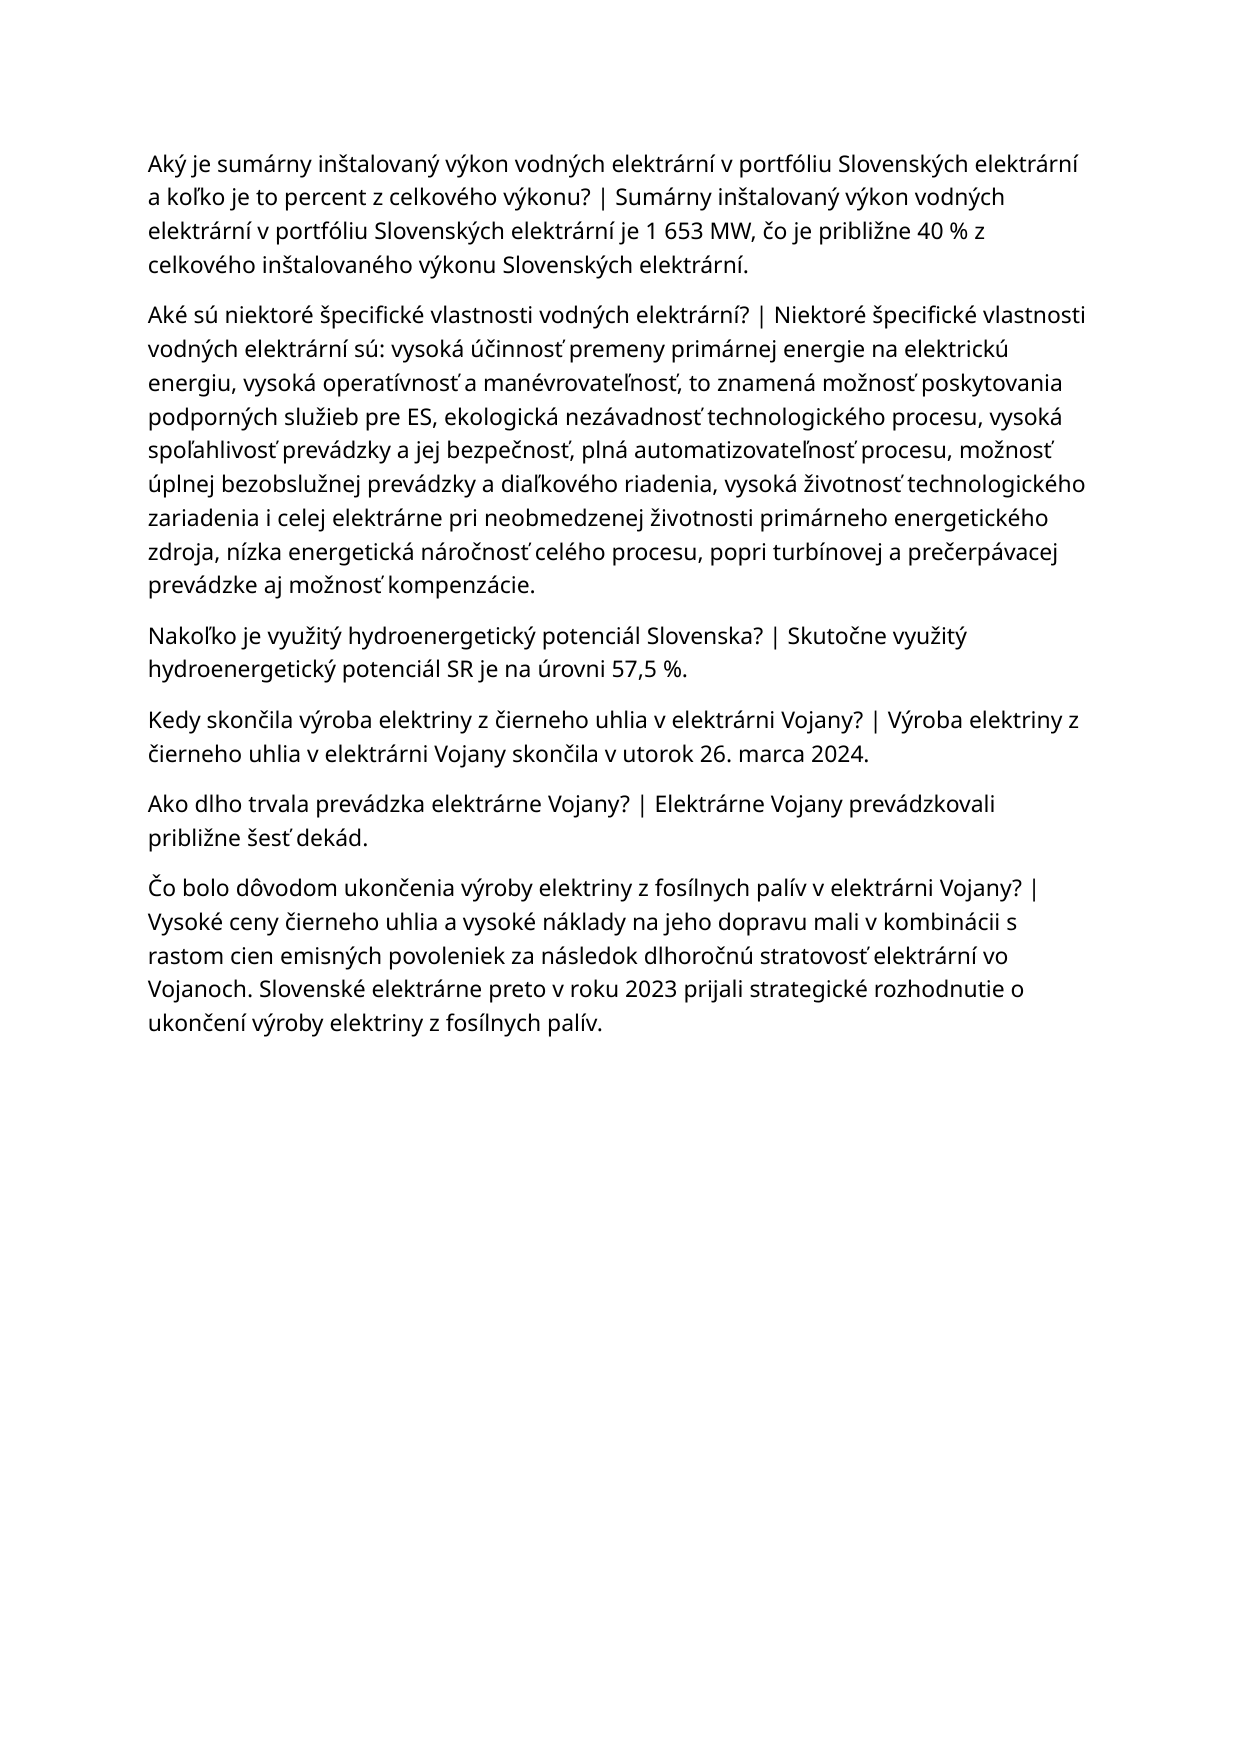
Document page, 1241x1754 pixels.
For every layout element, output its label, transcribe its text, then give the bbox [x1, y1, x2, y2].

text Kedy skončila výroba elektriny z čierneho uhlia v elektrárni Vojany? | Výroba elektriny z čierneho uhlia v elektrárni Vojany skončila v utorok 26. marca 2024. [148, 704, 1093, 769]
text Nakoľko je využitý hydroenergetický potenciál Slovenska? | Skutočne využitý hydroenergetický potenciál SR je na úrovni 57,5 %. [148, 620, 1093, 685]
text Aké sú niektoré špecifické vlastnosti vodných elektrární? | Niektoré špecifické vlastnosti vodných elektrární sú: vysoká účinnosť premeny primárnej energie na elektrickú energiu, vysoká operatívnosť a manévrovateľnosť, to znamená možnosť poskytovania podporných služieb pre ES, ekologická nezávadnosť technologického procesu, vysoká spoľahlivosť prevádzky a jej bezpečnosť, plná automatizovateľnosť procesu, možnosť úplnej bezobslužnej prevádzky a diaľkového riadenia, vysoká životnosť technologického zariadenia i celej elektrárne pri neobmedzenej životnosti primárneho energetického zdroja, nízka energetická náročnosť celého procesu, popri turbínovej a prečerpávacej prevádzke aj možnosť kompenzácie. [148, 299, 1093, 601]
text Ako dlho trvala prevádzka elektrárne Vojany? | Elektrárne Vojany prevádzkovali približne šesť dekád. [148, 788, 1093, 853]
text Aký je sumárny inštalovaný výkon vodných elektrární v portfóliu Slovenských elektrární a koľko je to percent z celkového výkonu? | Sumárny inštalovaný výkon vodných elektrární v portfóliu Slovenských elektrární je 1 653 MW, čo je približne 40 % z celkového inštalovaného výkonu Slovenských elektrární. [148, 148, 1093, 280]
text Čo bolo dôvodom ukončenia výroby elektriny z fosílnych palív v elektrárni Vojany? | Vysoké ceny čierneho uhlia a vysoké náklady na jeho dopravu mali v kombinácii s rastom cien emisných povoleniek za následok dlhoročnú stratovosť elektrární vo Vojanoch. Slovenské elektrárne preto v roku 2023 prijali strategické rozhodnutie o ukončení výroby elektriny z fosílnych palív. [148, 872, 1093, 1038]
